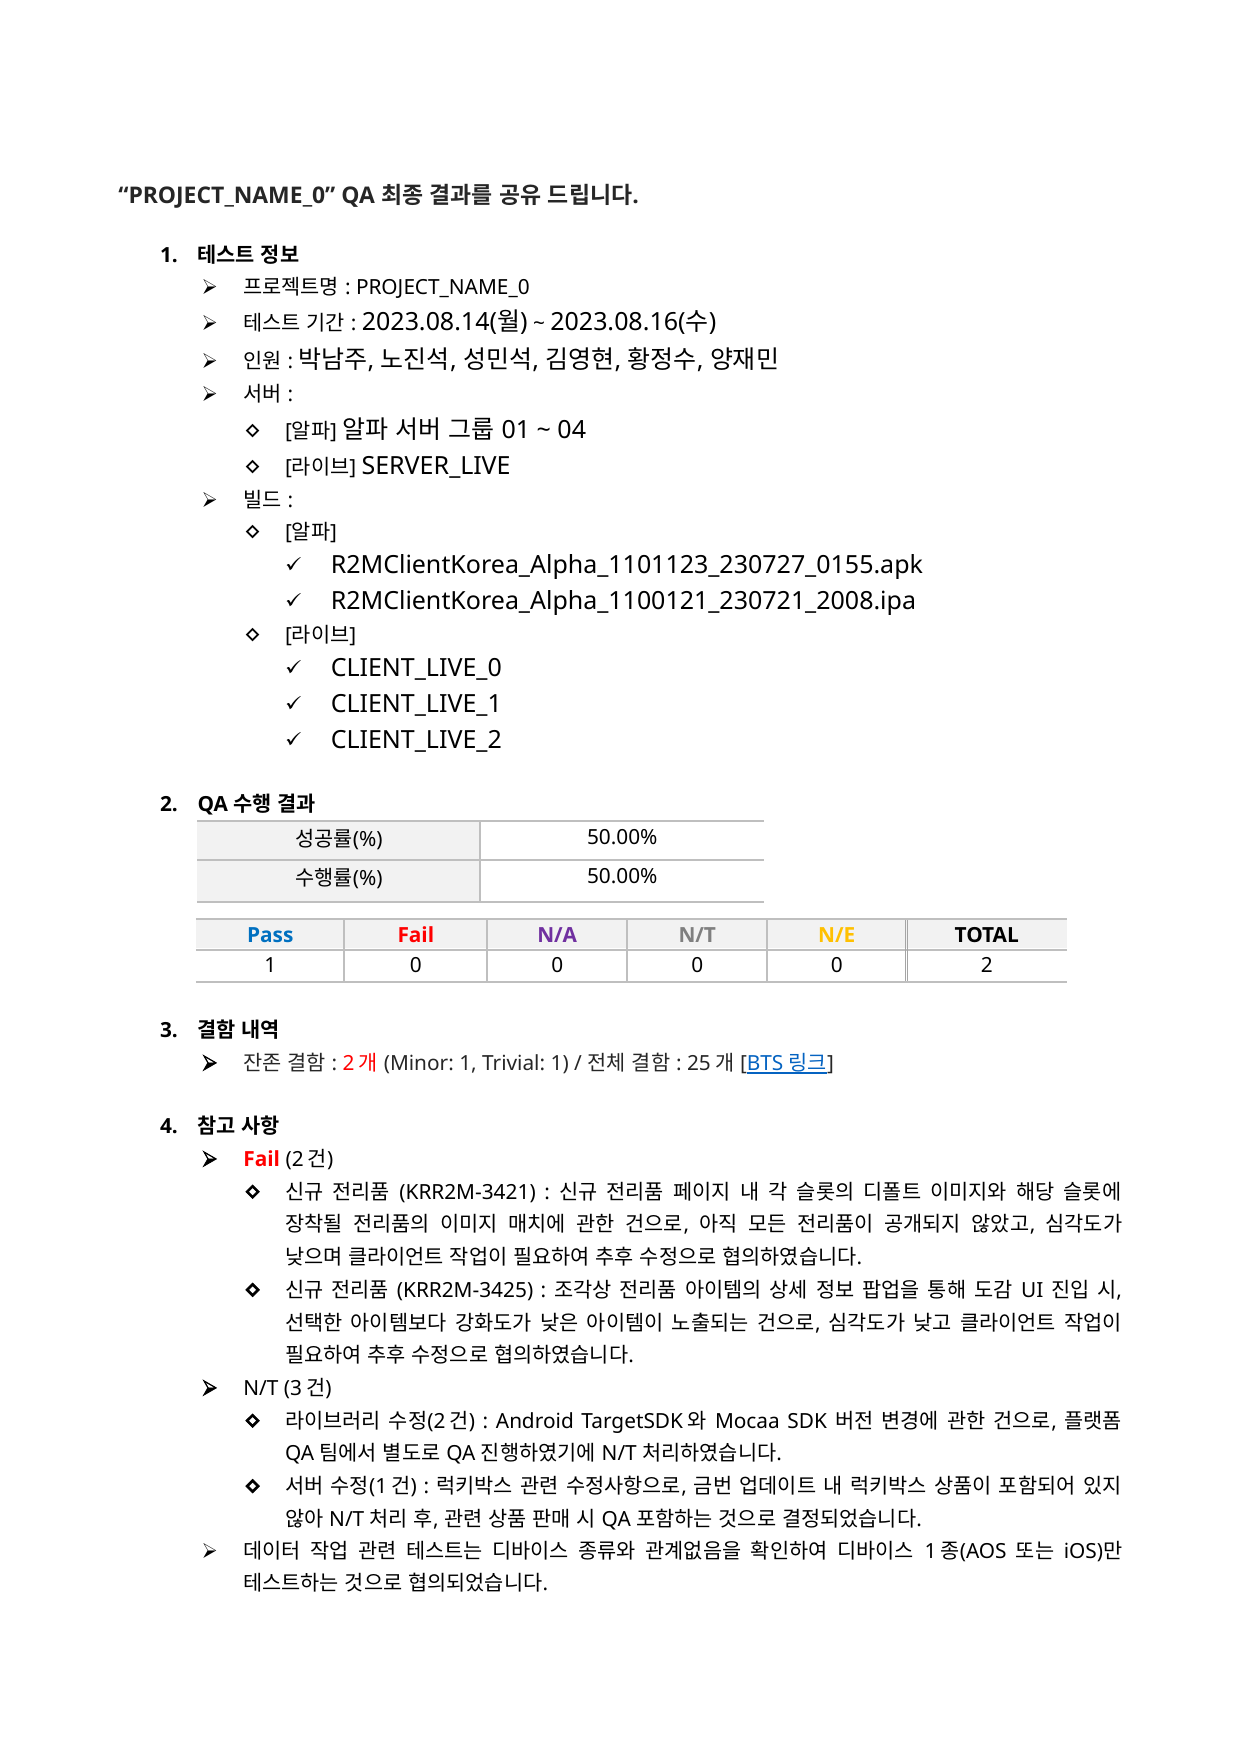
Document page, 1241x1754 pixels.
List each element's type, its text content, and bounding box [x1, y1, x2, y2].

list 빌드 : [201, 483, 1122, 513]
list CLIENT_LIVE_0 [285, 650, 1122, 684]
list R2MClientKorea_Alpha_1101123_230727_0155.apk [285, 547, 1122, 581]
list 데이터 작업 관련 테스트는 디바이스 종류와 관계없음을 확인하여 디바이스 1종(AOS 또는 iOS)만 테스트하는 것으로 협의되었습니다. [201, 1535, 1122, 1597]
table_header 성공률(%) [197, 822, 479, 859]
table_cell 0 [345, 951, 486, 981]
list [라이브] SERVER_LIVE [243, 447, 1122, 482]
table_cell 50.00% [481, 861, 763, 901]
table_header N/A [488, 920, 626, 948]
text “PROJECT_NAME_0” QA 최종 결과를 공유 드립니다. [118, 177, 1122, 211]
list 잔존 결함 : 2개 (Minor: 1, Trivial: 1) / 전체 결함 : 25개 [BTS 링크] [201, 1046, 1122, 1076]
list 서버 : [201, 378, 1122, 408]
list 신규 전리품 (KRR2M-3425) : 조각상 전리품 아이템의 상세 정보 팝업을 통해 도감 UI 진입 시, 선택한 아이템보다 강화도가 낮은 아이템이 노출되는 건으로, 심각도가 낮고 클라이언트 작업이 필요하여 추후 수정으로 협의하였습니다. [243, 1273, 1122, 1369]
table_header N/E [768, 920, 905, 948]
list R2MClientKorea_Alpha_1100121_230721_2008.ipa [285, 582, 1122, 617]
list N/T (3건) [201, 1371, 1122, 1401]
list CLIENT_LIVE_2 [285, 721, 1122, 756]
table_cell 0 [488, 951, 626, 981]
list 라이브러리 수정(2건) : Android TargetSDK와 Mocaa SDK 버전 변경에 관한 건으로, 플랫폼 QA 팀에서 별도로 QA 진행하였기에 N/T 처리하였습니다. [243, 1404, 1122, 1467]
list 신규 전리품 (KRR2M-3421) : 신규 전리품 페이지 내 각 슬롯의 디폴트 이미지와 해당 슬롯에 장착될 전리품의 이미지 매치에 관한 건으로, 아직 모든 전리품이 공개되지 않았고, 심각도가 낮으며 클라이언트 작업이 필요하여 추후 수정으로 협의하였습니다. [243, 1175, 1122, 1271]
list QA 수행 결과 [160, 787, 1122, 817]
table_cell 수행률(%) [197, 861, 479, 901]
list 서버 수정(1건) : 럭키박스 관련 수정사항으로, 금번 업데이트 내 럭키박스 상품이 포함되어 있지 않아 N/T 처리 후, 관련 상품 판매 시 QA 포함하는 것으로 결정되었습니다. [243, 1469, 1122, 1532]
list 결함 내역 [160, 1013, 1122, 1044]
list 참고 사항 [160, 1109, 1122, 1140]
list 테스트 기간 : 2023.08.14(월) ~ 2023.08.16(수) [201, 302, 1122, 338]
table_cell 0 [628, 951, 766, 981]
table_header Pass [196, 920, 343, 948]
table_cell 2 [908, 951, 1067, 981]
table_header 50.00% [481, 822, 763, 859]
list Fail (2건) [201, 1142, 1122, 1172]
list 인원 : 박남주, 노진석, 성민석, 김영현, 황정수, 양재민 [201, 340, 1122, 376]
table_header Fail [345, 920, 486, 948]
table_header N/T [628, 920, 766, 948]
table_cell 1 [196, 951, 343, 981]
list [라이브] [243, 618, 1122, 648]
list CLIENT_LIVE_1 [285, 686, 1122, 720]
table_cell 0 [768, 951, 905, 981]
list 테스트 정보 [160, 238, 1122, 268]
list [알파] 알파 서버 그룹 01 ~ 04 [243, 409, 1122, 446]
table_header TOTAL [908, 920, 1067, 948]
list [알파] [243, 515, 1122, 545]
list 프로젝트명 : PROJECT_NAME_0 [201, 270, 1122, 300]
